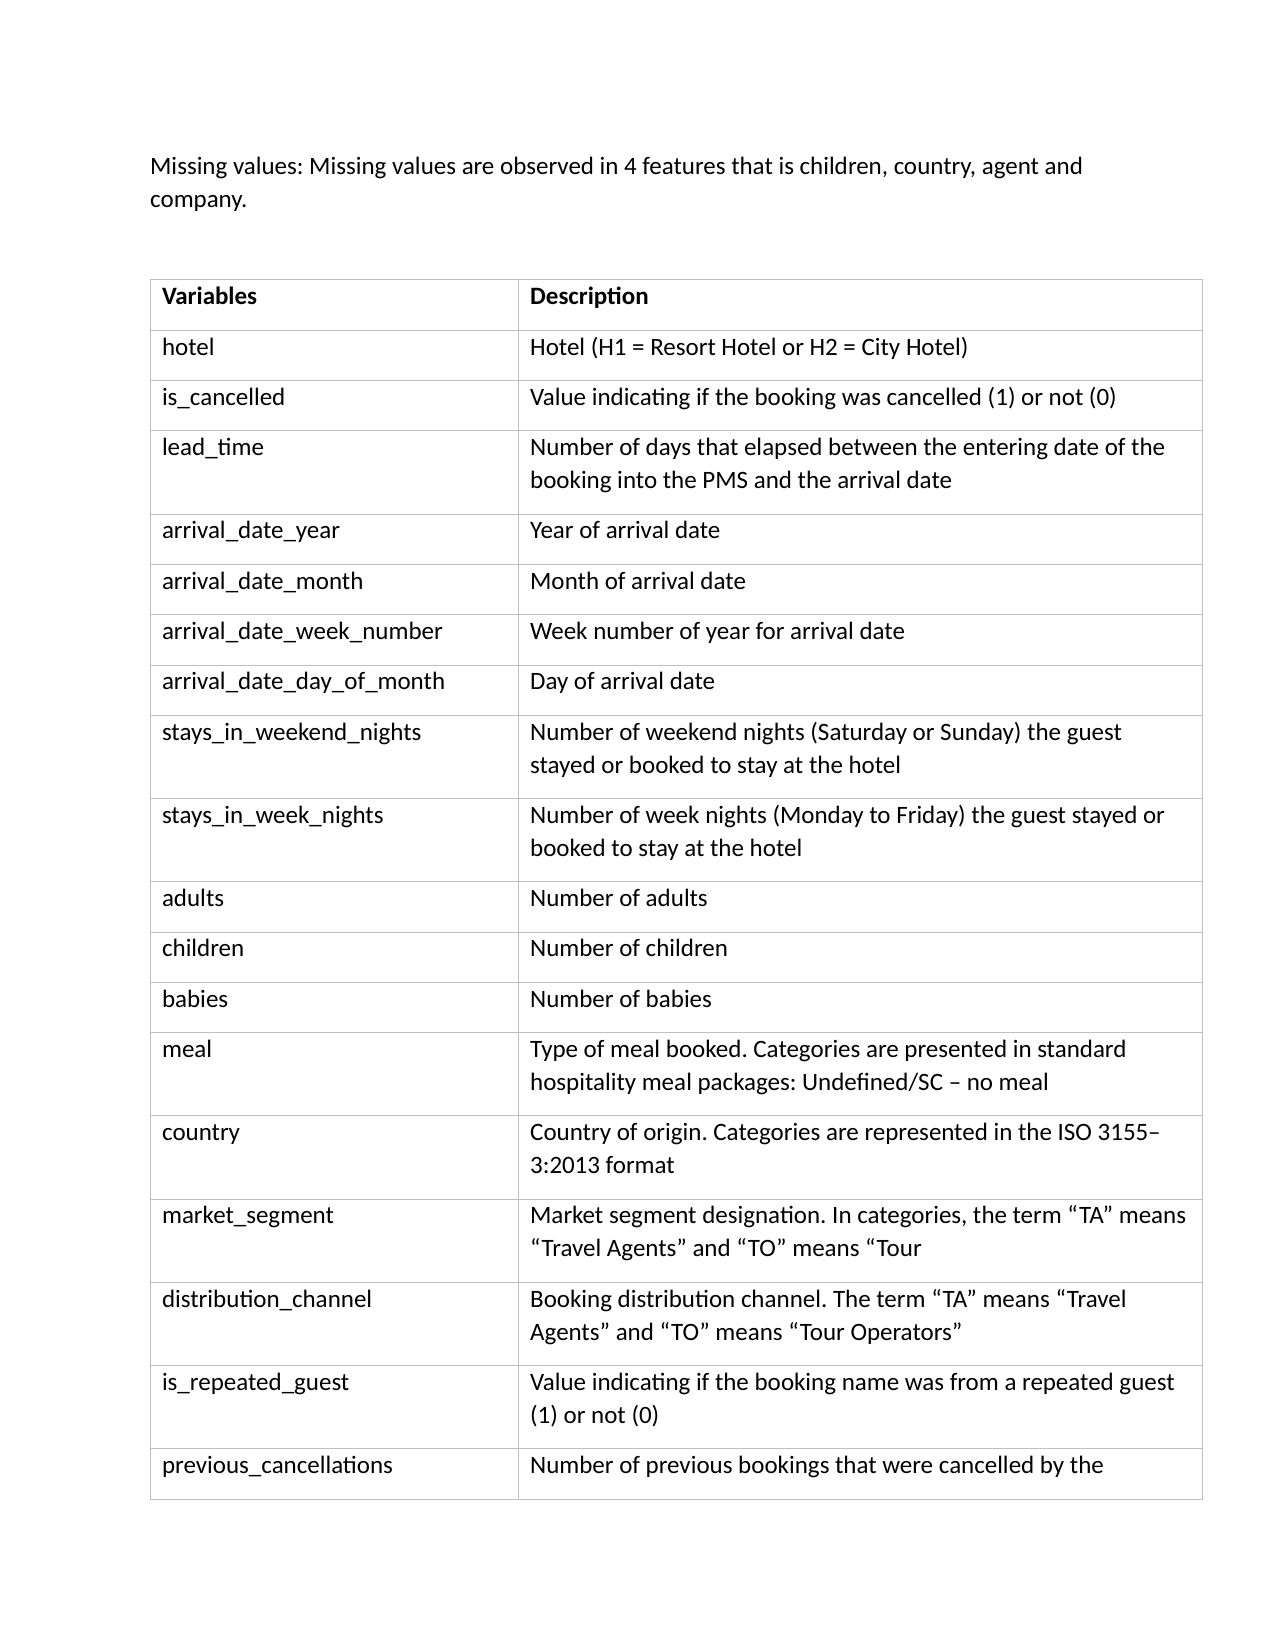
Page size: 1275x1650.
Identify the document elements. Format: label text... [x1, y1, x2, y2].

table_cell meal [151, 1033, 518, 1115]
table_cell Year of arrival date [519, 515, 1202, 564]
table_cell Number of children [519, 933, 1202, 982]
table_cell Type of meal booked. Categories are presented in standard hospitality meal packages: Undefined/SC – no meal [519, 1033, 1202, 1115]
table_cell Value indicating if the booking was cancelled (1) or not (0) [519, 381, 1202, 430]
table_cell market_segment [151, 1200, 518, 1282]
table_cell babies [151, 983, 518, 1032]
table_cell arrival_date_month [151, 565, 518, 614]
table_cell Day of arrival date [519, 666, 1202, 715]
table_cell hotel [151, 331, 518, 380]
table_cell children [151, 933, 518, 982]
table_cell stays_in_weekend_nights [151, 716, 518, 798]
table_cell Value indicating if the booking name was from a repeated guest (1) or not (0) [519, 1366, 1202, 1448]
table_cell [519, 1449, 1202, 1499]
text Missing values: Missing values are observed in 4 features that is children, country, agent and company. [150, 150, 1125, 213]
table_cell Number of weekend nights (Saturday or Sunday) the guest stayed or booked to stay at the hotel [519, 716, 1202, 798]
table_cell stays_in_week_nights [151, 799, 518, 881]
table_cell arrival_date_day_of_month [151, 666, 518, 715]
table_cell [151, 1449, 518, 1499]
table_cell adults [151, 882, 518, 932]
table_cell Market segment designation. In categories, the term “TA” means “Travel Agents” and “TO” means “Tour [519, 1200, 1202, 1282]
table_cell Number of adults [519, 882, 1202, 932]
table_cell Week number of year for arrival date [519, 615, 1202, 664]
table_cell distribution_channel [151, 1283, 518, 1365]
table_cell Month of arrival date [519, 565, 1202, 614]
table_cell Country of origin. Categories are represented in the ISO 3155–3:2013 format [519, 1116, 1202, 1199]
table_cell lead_time [151, 431, 518, 513]
table_header Variables [151, 280, 518, 330]
table_cell arrival_date_week_number [151, 615, 518, 664]
table_cell is_repeated_guest [151, 1366, 518, 1448]
table_cell Number of week nights (Monday to Friday) the guest stayed or booked to stay at the hotel [519, 799, 1202, 881]
table_cell country [151, 1116, 518, 1199]
table_cell Number of days that elapsed between the entering date of the booking into the PMS and the arrival date [519, 431, 1202, 513]
table_cell Booking distribution channel. The term “TA” means “Travel Agents” and “TO” means “Tour Operators” [519, 1283, 1202, 1365]
table_cell is_cancelled [151, 381, 518, 430]
table_cell Number of babies [519, 983, 1202, 1032]
table_cell Hotel (H1 = Resort Hotel or H2 = City Hotel) [519, 331, 1202, 380]
table_cell arrival_date_year [151, 515, 518, 564]
table_header Description [519, 280, 1202, 330]
